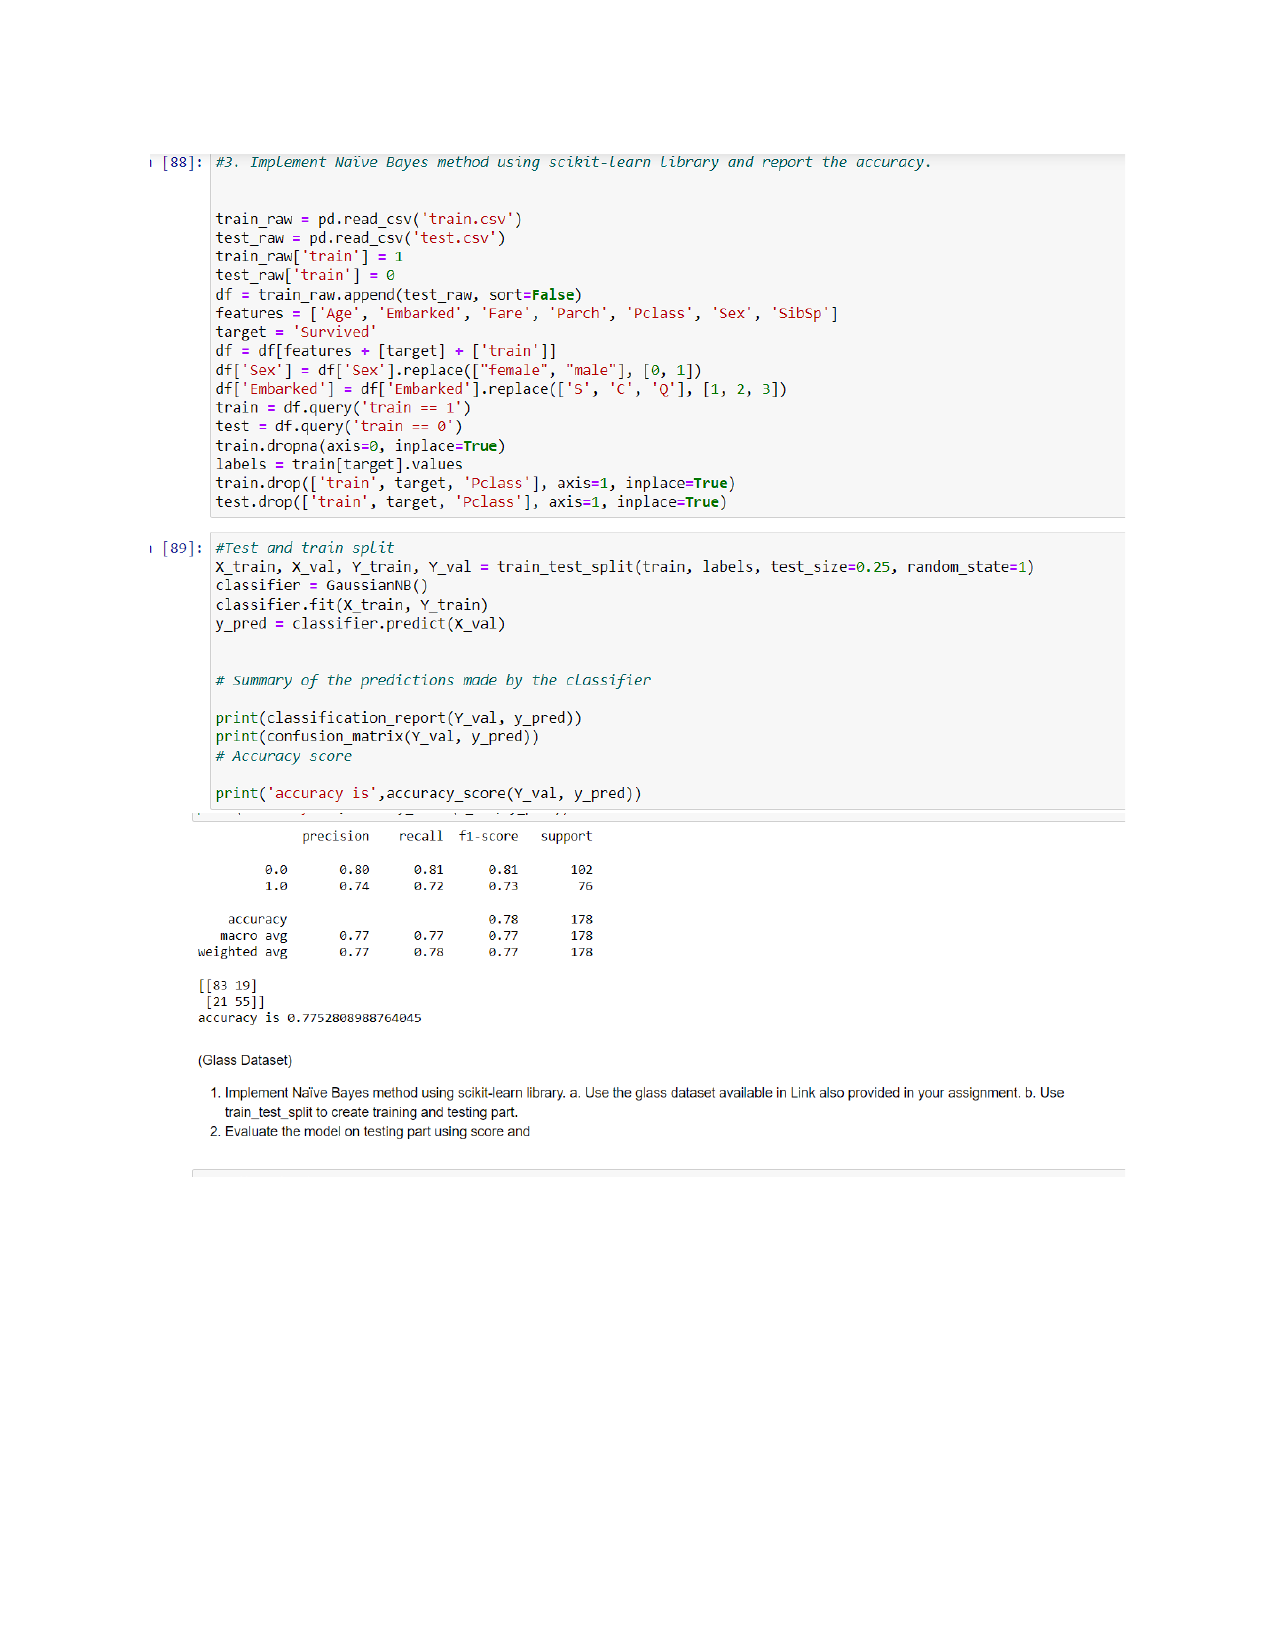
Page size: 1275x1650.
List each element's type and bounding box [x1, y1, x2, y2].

picture [150, 150, 1125, 812]
picture [150, 813, 1125, 1177]
